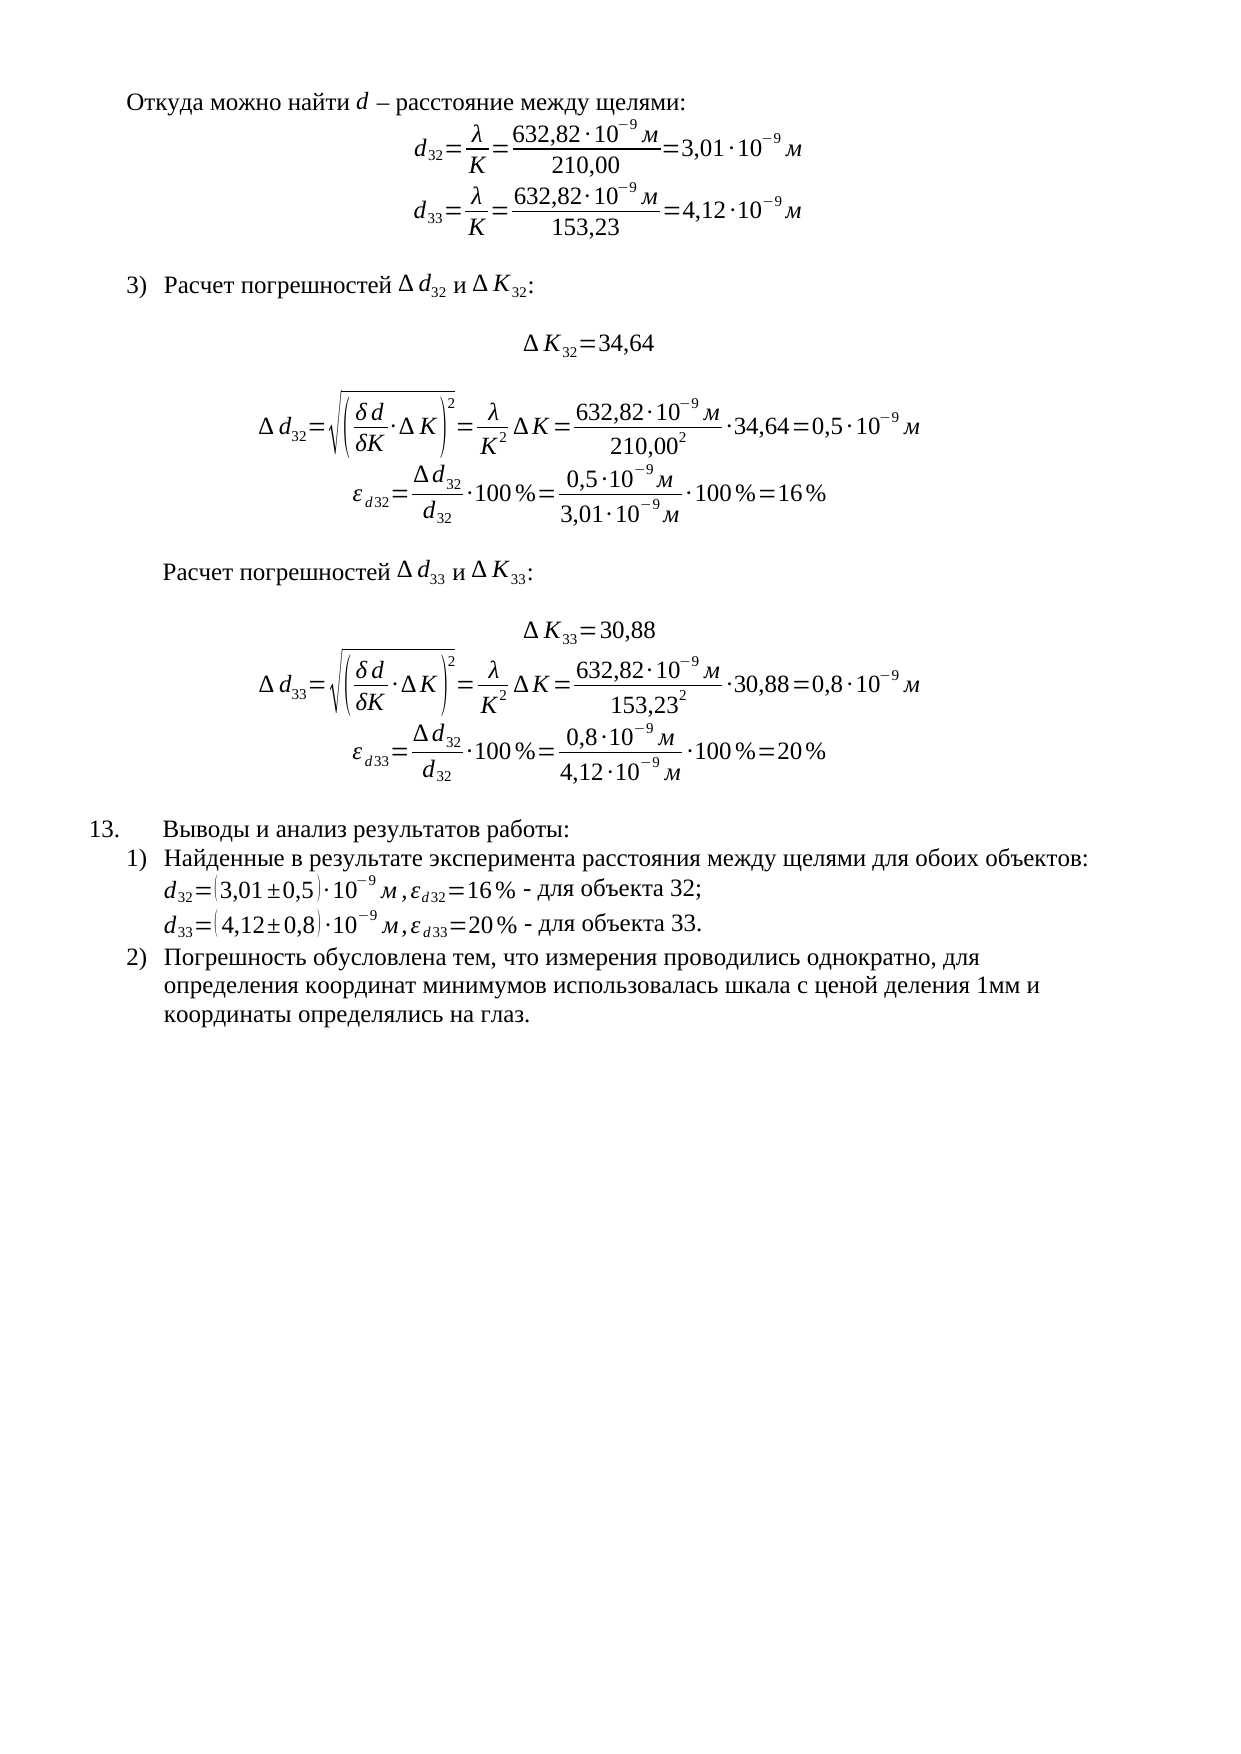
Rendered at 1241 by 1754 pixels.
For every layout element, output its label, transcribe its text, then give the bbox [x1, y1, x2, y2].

list Найденные в результате эксперимента расстояния между щелями для обоих объектов: - для объекта 32; [126, 843, 1090, 907]
list Погрешность обусловлена тем, что измерения проводились однократно, для определения координат минимумов использовалась шкала с ценой деления 1мм и координаты определялись на глаз. [126, 942, 1090, 1028]
text Откуда можно найти – расстояние между щелями: [126, 87, 1090, 116]
list Выводы и анализ результатов работы: [89, 814, 1090, 843]
list Расчет погрешностей и : [126, 269, 1090, 301]
text Расчет погрешностей и : [162, 556, 1090, 587]
list - для объекта 33. [164, 907, 1090, 942]
